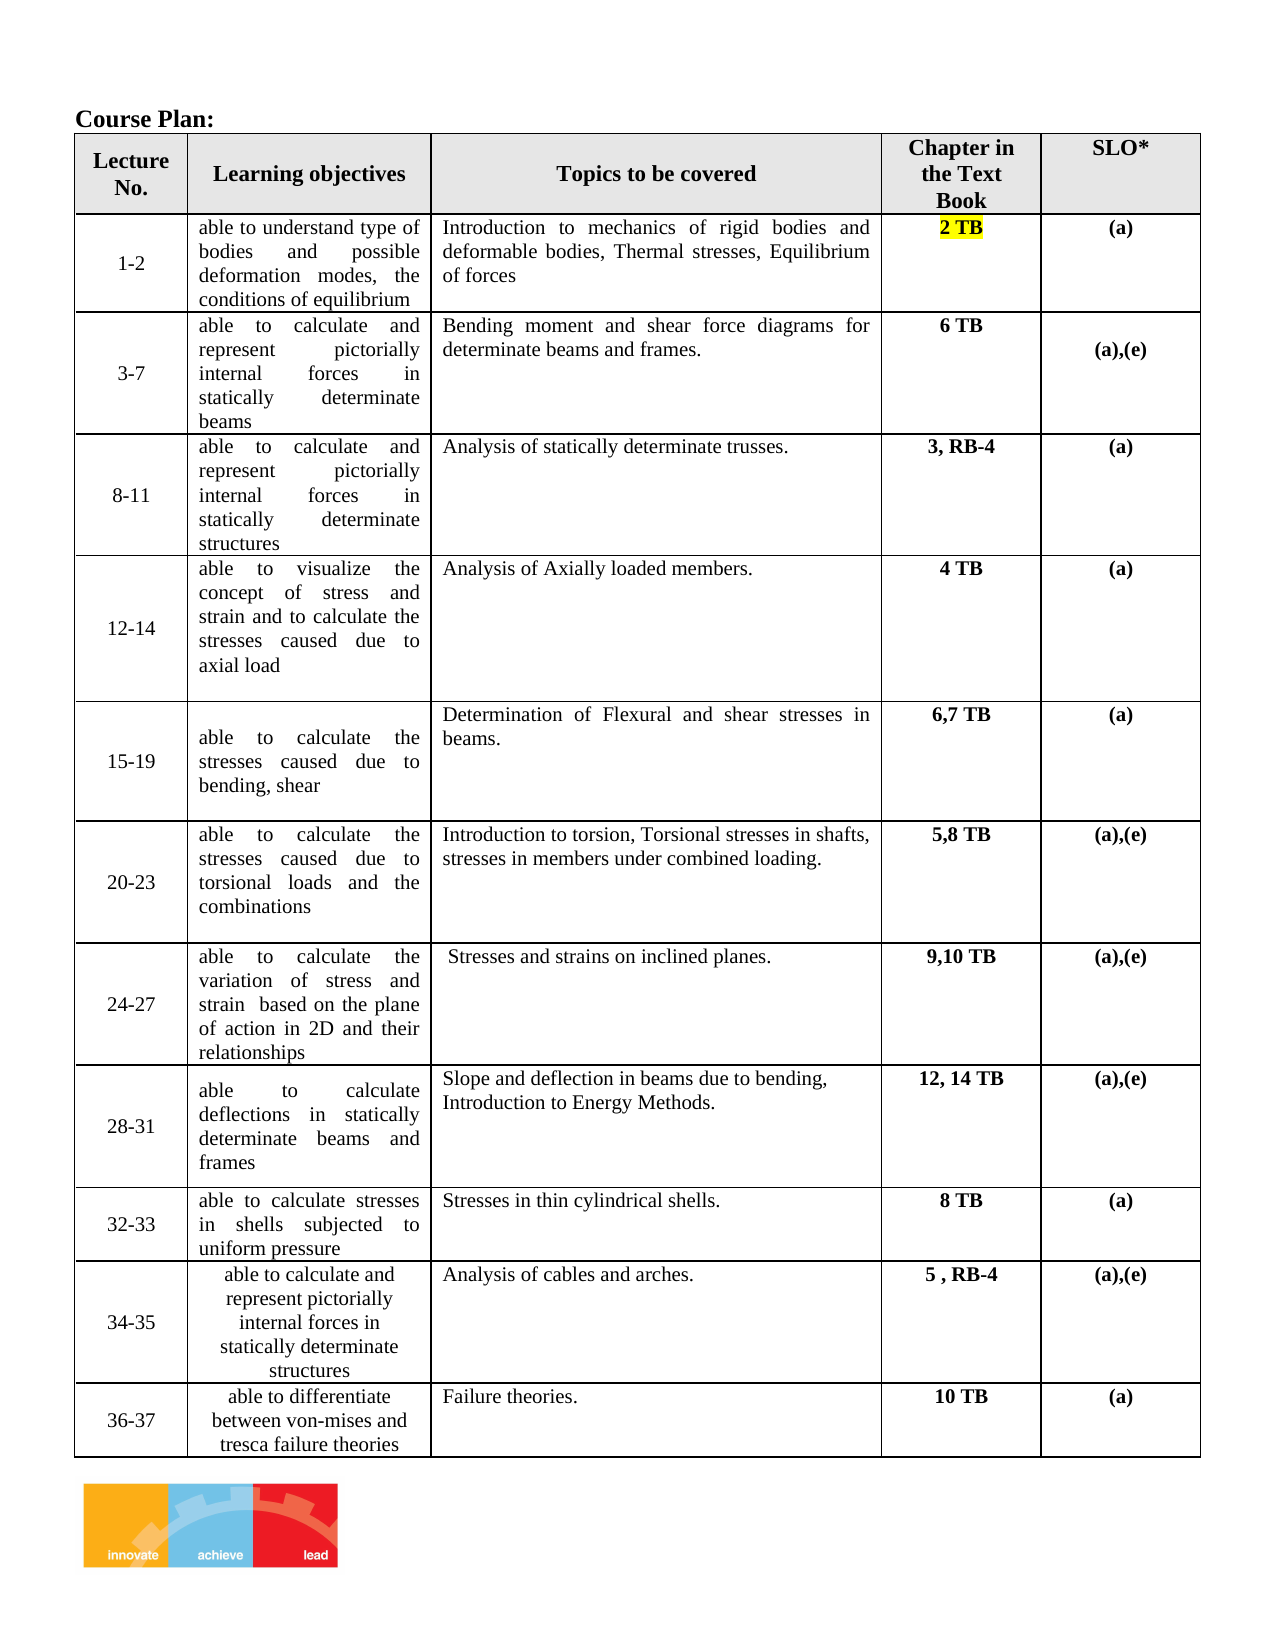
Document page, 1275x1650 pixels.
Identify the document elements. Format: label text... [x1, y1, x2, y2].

picture [75, 1476, 346, 1575]
table_header Topics to be covered [432, 134, 881, 213]
table_cell 6 TB [882, 313, 1040, 433]
table_cell (a),(e) [1042, 313, 1200, 433]
table_cell 34-35 [75, 1261, 187, 1382]
table_cell (a) [1042, 435, 1200, 555]
table_cell able to calculate stresses in shells subjected to uniform pressure [188, 1188, 430, 1260]
table_cell 8-11 [75, 434, 187, 555]
table_cell Analysis of Axially loaded members. [432, 556, 881, 701]
table_cell (a) [1042, 1188, 1200, 1260]
table_cell (a),(e) [1042, 1262, 1200, 1382]
table_cell able to differentiate between von-mises and tresca failure theories [188, 1384, 430, 1456]
table_cell Bending moment and shear force diagrams for determinate beams and frames. [432, 313, 881, 433]
table_cell Analysis of statically determinate trusses. [432, 435, 881, 555]
table_cell Analysis of cables and arches. [432, 1262, 881, 1382]
table_cell able to calculate and represent pictorially internal forces in statically determinate structures [188, 435, 430, 555]
table_cell able to calculate the stresses caused due to bending, shear [188, 702, 430, 820]
table_cell able to visualize the concept of stress and strain and to calculate the stresses caused due to axial load [188, 556, 430, 701]
table_cell (a) [1042, 1384, 1200, 1456]
table_cell Slope and deflection in beams due to bending, Introduction to Energy Methods. [432, 1066, 881, 1187]
table_header Learning objectives [188, 134, 430, 213]
table_cell 36-37 [75, 1383, 187, 1456]
table_cell Stresses in thin cylindrical shells. [432, 1188, 881, 1260]
table_cell able to calculate deflections in statically determinate beams and frames [188, 1066, 430, 1187]
table_cell Failure theories. [432, 1384, 881, 1456]
table_cell Introduction to mechanics of rigid bodies and deformable bodies, Thermal stresses, Equilibrium of forces [432, 215, 881, 311]
table_cell 1-2 [75, 214, 187, 311]
table_header Chapter in the Text Book [882, 134, 1040, 213]
table_cell (a),(e) [1042, 944, 1200, 1064]
table_header Lecture No. [75, 134, 187, 213]
table_cell (a),(e) [1042, 1066, 1200, 1187]
table_cell 9,10 TB [882, 944, 1040, 1064]
table_cell 28-31 [75, 1065, 187, 1187]
table_cell 6,7 TB [882, 702, 1040, 820]
table_cell 8 TB [882, 1188, 1040, 1260]
table_cell 12-14 [75, 556, 187, 701]
table_cell able to calculate the stresses caused due to torsional loads and the combinations [188, 822, 430, 942]
table_cell 2 TB [882, 215, 1040, 311]
table_cell able to calculate and represent pictorially internal forces in statically determinate beams [188, 313, 430, 433]
table_cell 3-7 [75, 312, 187, 433]
table_cell 10 TB [882, 1384, 1040, 1456]
table_cell 24-27 [75, 943, 187, 1064]
table_cell 12, 14 TB [882, 1066, 1040, 1187]
table_cell 5 , RB-4 [882, 1262, 1040, 1382]
table_cell able to calculate the variation of stress and strain based on the plane of action in 2D and their relationships [188, 944, 430, 1064]
table_cell (a) [1042, 215, 1200, 311]
table_cell 4 TB [882, 556, 1040, 701]
table_cell Stresses and strains on inclined planes. [432, 944, 881, 1064]
table_cell Determination of Flexural and shear stresses in beams. [432, 702, 881, 820]
table_cell 20-23 [75, 821, 187, 942]
table_cell Introduction to torsion, Torsional stresses in shafts, stresses in members under combined loading. [432, 822, 881, 942]
table_cell 15-19 [75, 702, 187, 820]
table_header SLO* [1042, 134, 1200, 213]
table_cell (a),(e) [1042, 822, 1200, 942]
text Course Plan: [75, 104, 1200, 132]
table_cell able to calculate and represent pictorially internal forces in statically determinate structures [188, 1262, 430, 1382]
table_cell 5,8 TB [882, 822, 1040, 942]
table_cell 3, RB-4 [882, 435, 1040, 555]
table_cell 32-33 [75, 1188, 187, 1260]
table_cell (a) [1042, 556, 1200, 701]
table_cell (a) [1042, 702, 1200, 820]
table_cell able to understand type of bodies and possible deformation modes, the conditions of equilibrium [188, 215, 430, 311]
